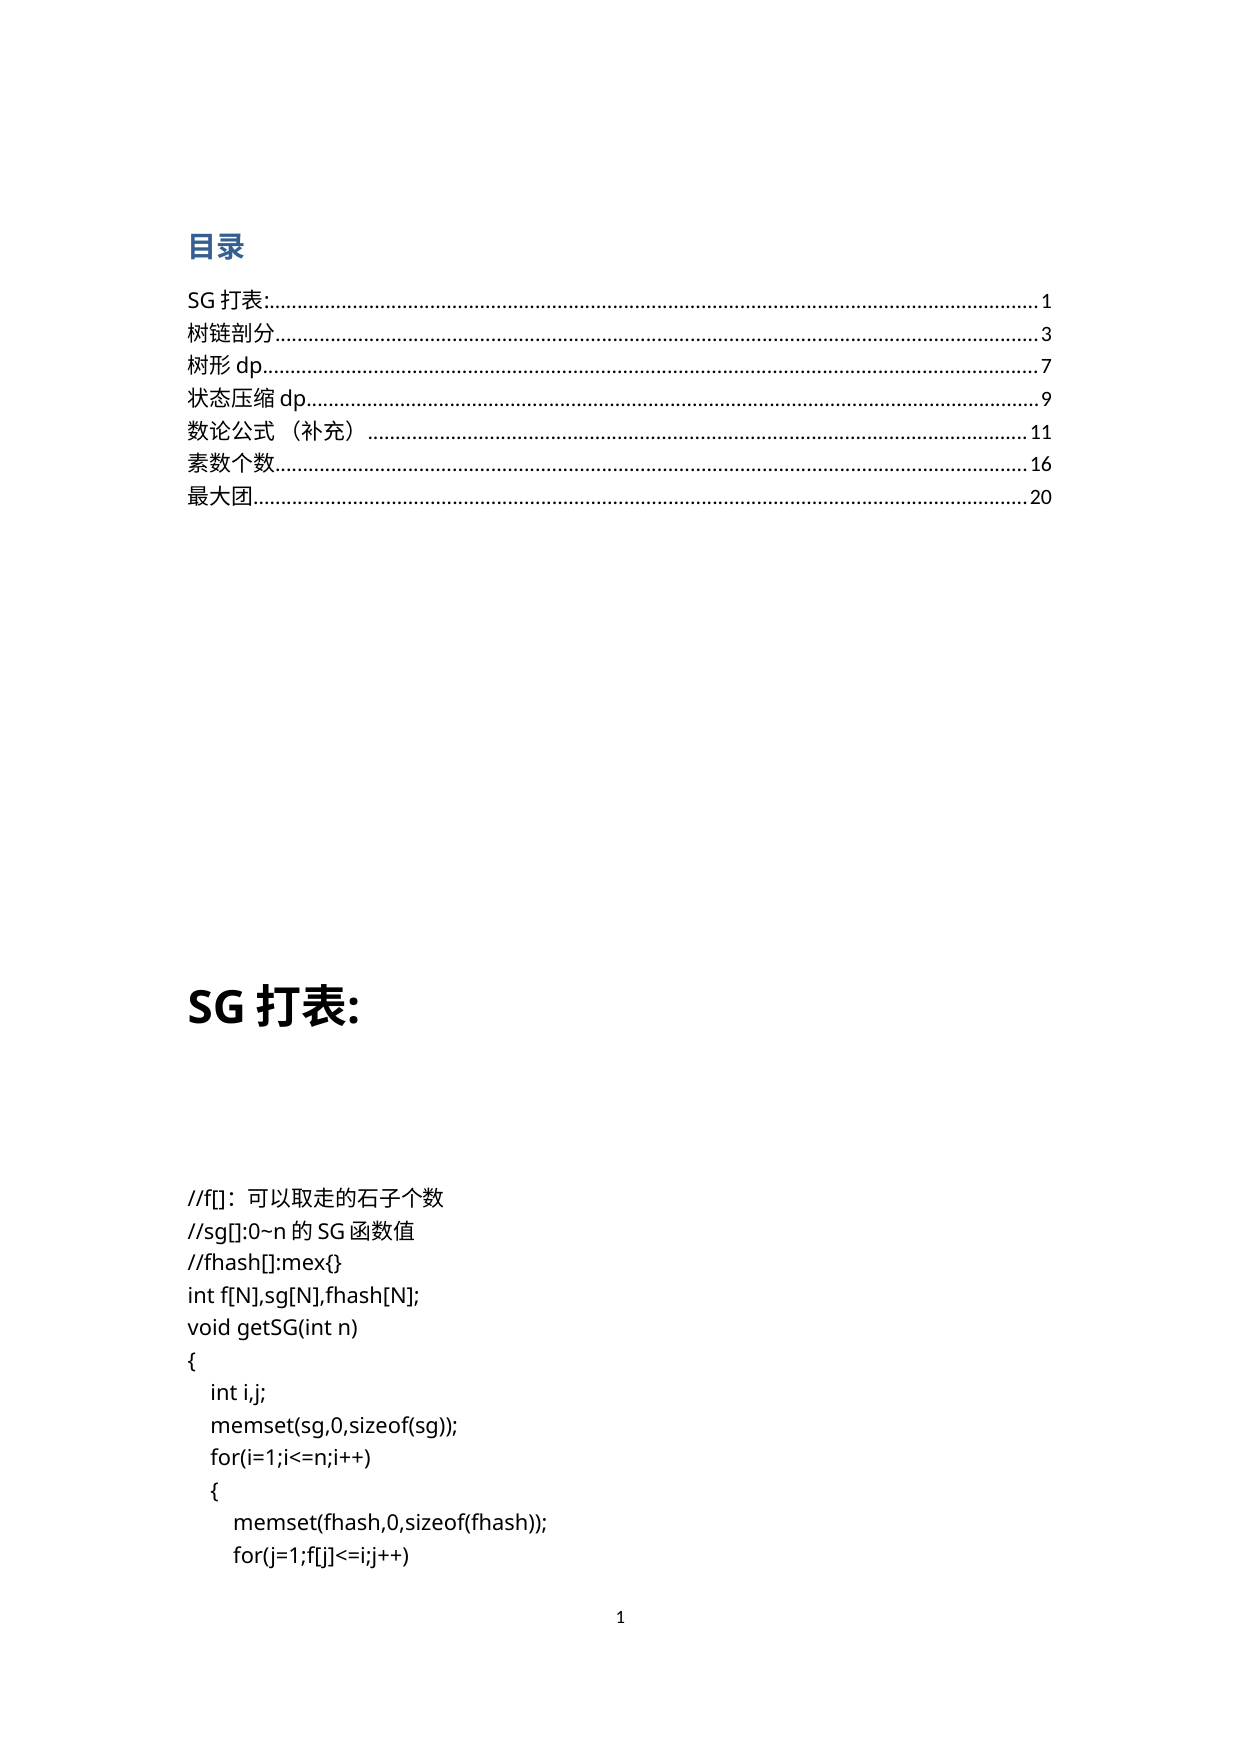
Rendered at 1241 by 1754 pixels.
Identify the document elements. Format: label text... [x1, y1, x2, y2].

text { [187, 1473, 1053, 1506]
text void getSG(int n) [187, 1311, 1053, 1343]
text int f[N],sg[N],fhash[N]; [187, 1278, 1053, 1311]
text //fhash[]:mex{} [187, 1246, 1053, 1278]
text for(i=1;i<=n;i++) [187, 1441, 1053, 1473]
text //f[]：可以取走的石子个数 [187, 1181, 1053, 1213]
text memset(sg,0,sizeof(sg)); [187, 1408, 1053, 1441]
subtitle SG打表: [187, 955, 1053, 1053]
text memset(fhash,0,sizeof(fhash)); [187, 1506, 1053, 1538]
text for(j=1;f[j]<=i;j++) [187, 1538, 1053, 1571]
text //sg[]:0~n的SG函数值 [187, 1213, 1053, 1246]
text int i,j; [187, 1376, 1053, 1408]
text { [187, 1343, 1053, 1376]
